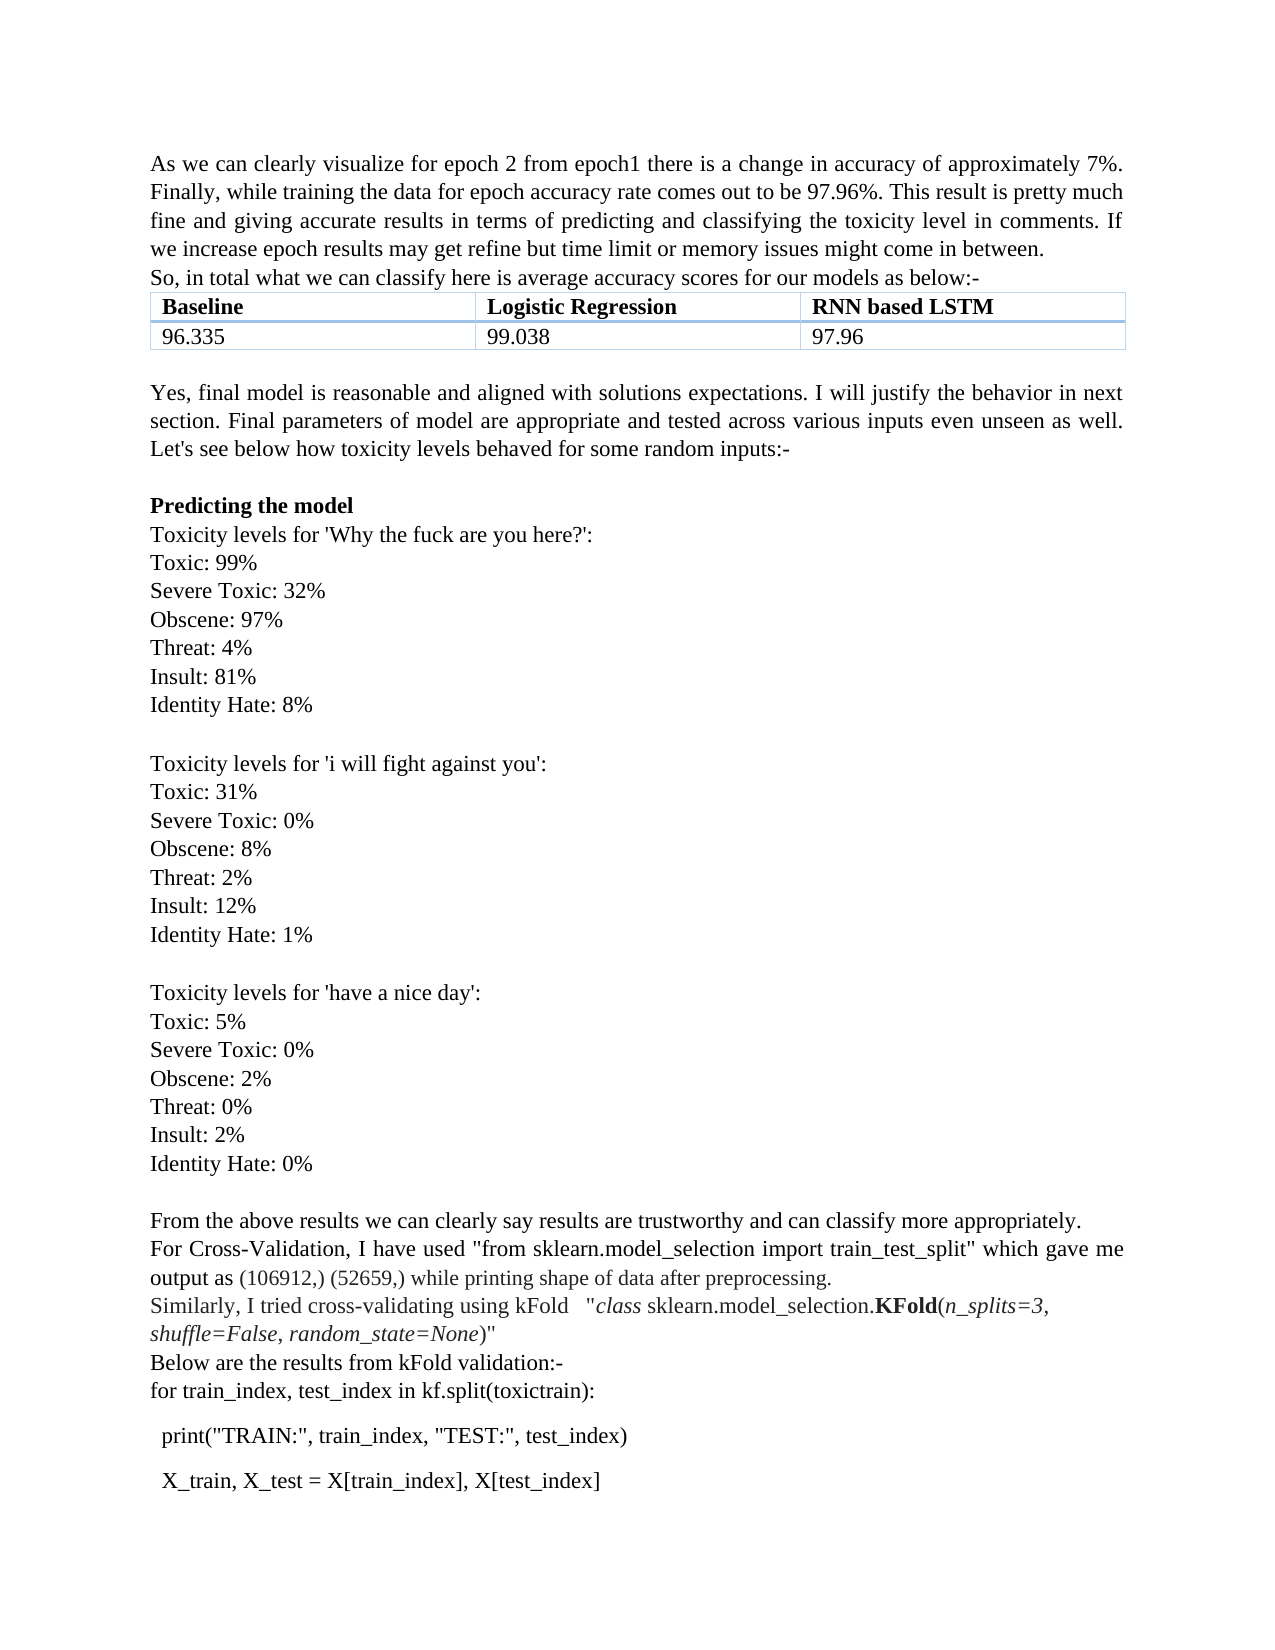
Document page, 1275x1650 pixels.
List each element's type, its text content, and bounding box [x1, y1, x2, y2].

text As we can clearly visualize for epoch 2 from epoch1 there is a change in accuracy of approximately 7%. Finally, while training the data for epoch accuracy rate comes out to be 97.96%. This result is pretty much fine and giving accurate results in terms of predicting and classifying the toxicity level in comments. If we increase epoch results may get refine but time limit or memory issues might come in between. [150, 150, 1125, 262]
text Threat: 2% [150, 864, 1125, 890]
text Toxicity levels for 'i will fight against you': [150, 750, 1125, 776]
table_header Baseline [151, 293, 475, 319]
text Toxicity levels for 'have a nice day': [150, 979, 1125, 1006]
text So, in total what we can classify here is average accuracy scores for our models as below:- [150, 264, 1125, 290]
text Obscene: 97% [150, 606, 1125, 632]
text Insult: 2% [150, 1121, 1125, 1148]
text Insult: 12% [150, 892, 1125, 918]
text Yes, final model is reasonable and aligned with solutions expectations. I will justify the behavior in next section. Final parameters of model are appropriate and tested across various inputs even unseen as well. Let's see below how toxicity levels behaved for some random inputs:- [150, 378, 1125, 462]
text Insult: 81% [150, 663, 1125, 689]
table_header Logistic Regression [476, 293, 800, 319]
text For Cross-Validation, I have used "from sklearn.model_selection import train_test_split" which gave me output as (106912,) (52659,) while printing shape of data after preprocessing. [150, 1235, 1125, 1290]
text Toxicity levels for 'Why the fuck are you here?': [150, 521, 1125, 547]
text Identity Hate: 1% [150, 921, 1125, 947]
text Obscene: 8% [150, 835, 1125, 862]
text Severe Toxic: 0% [150, 1036, 1125, 1062]
text print("TRAIN:", train_index, "TEST:", test_index) [150, 1422, 1125, 1449]
text Predicting the model [150, 492, 1125, 519]
text Similarly, I tried cross-validating using kFold "class sklearn.model_selection.KFold(n_splits=3, shuffle=False, random_state=None)" [150, 1292, 1125, 1347]
table_cell 96.335 [151, 323, 475, 349]
text Identity Hate: 0% [150, 1150, 1125, 1176]
text Threat: 0% [150, 1093, 1125, 1119]
text Toxic: 31% [150, 778, 1125, 805]
text for train_index, test_index in kf.split(toxictrain): [150, 1377, 1125, 1404]
text Threat: 4% [150, 634, 1125, 661]
table_header RNN based LSTM [801, 293, 1125, 319]
text Severe Toxic: 32% [150, 578, 1125, 604]
text X_train, X_test = X[train_index], X[test_index] [150, 1468, 1125, 1494]
text Below are the results from kFold validation:- [150, 1349, 1125, 1375]
text Identity Hate: 8% [150, 691, 1125, 718]
text Obscene: 2% [150, 1064, 1125, 1091]
text From the above results we can clearly say results are trustworthy and can classify more appropriately. [150, 1207, 1125, 1233]
text Toxic: 99% [150, 549, 1125, 576]
text Toxic: 5% [150, 1008, 1125, 1034]
text Severe Toxic: 0% [150, 807, 1125, 833]
table_cell 97.96 [801, 323, 1125, 349]
table_cell 99.038 [476, 323, 800, 349]
